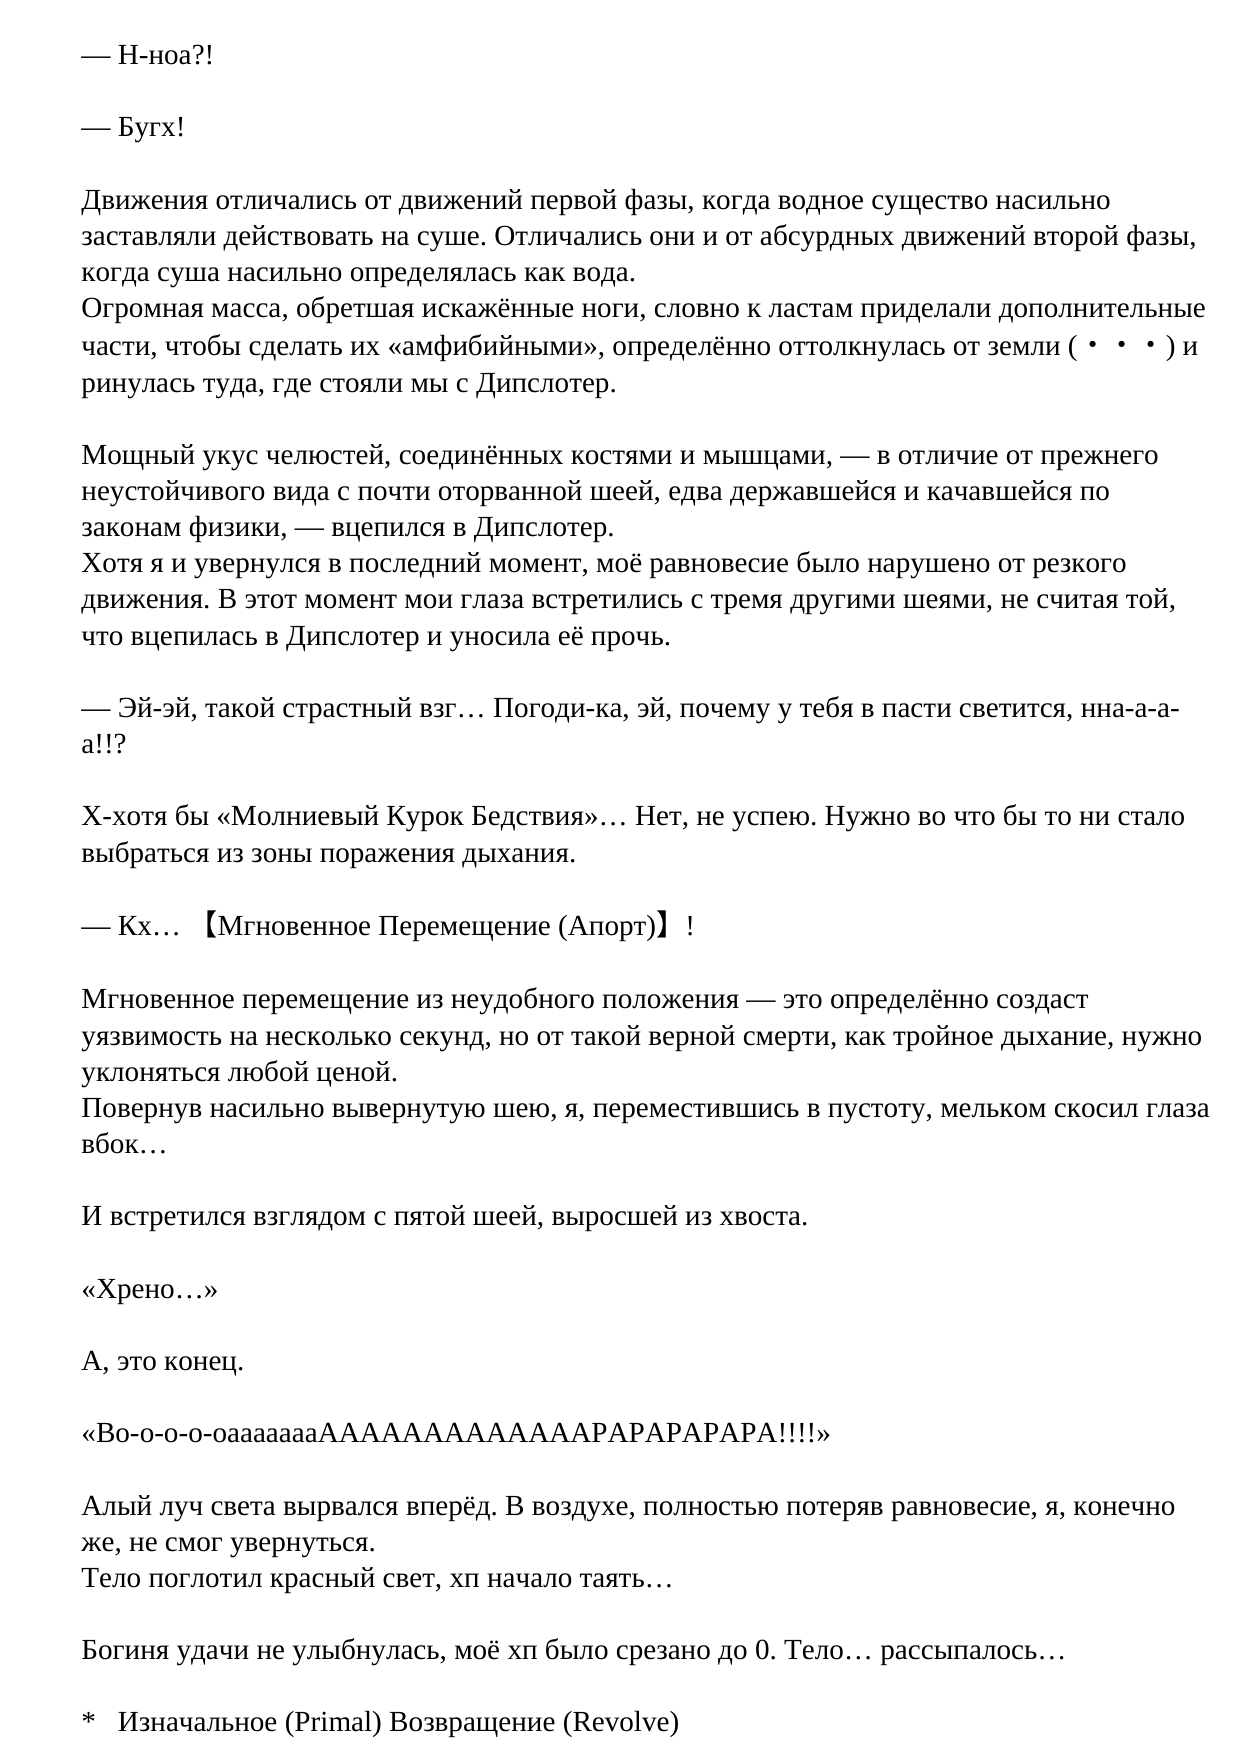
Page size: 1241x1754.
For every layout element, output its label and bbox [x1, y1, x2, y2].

text [81, 37, 1215, 1738]
